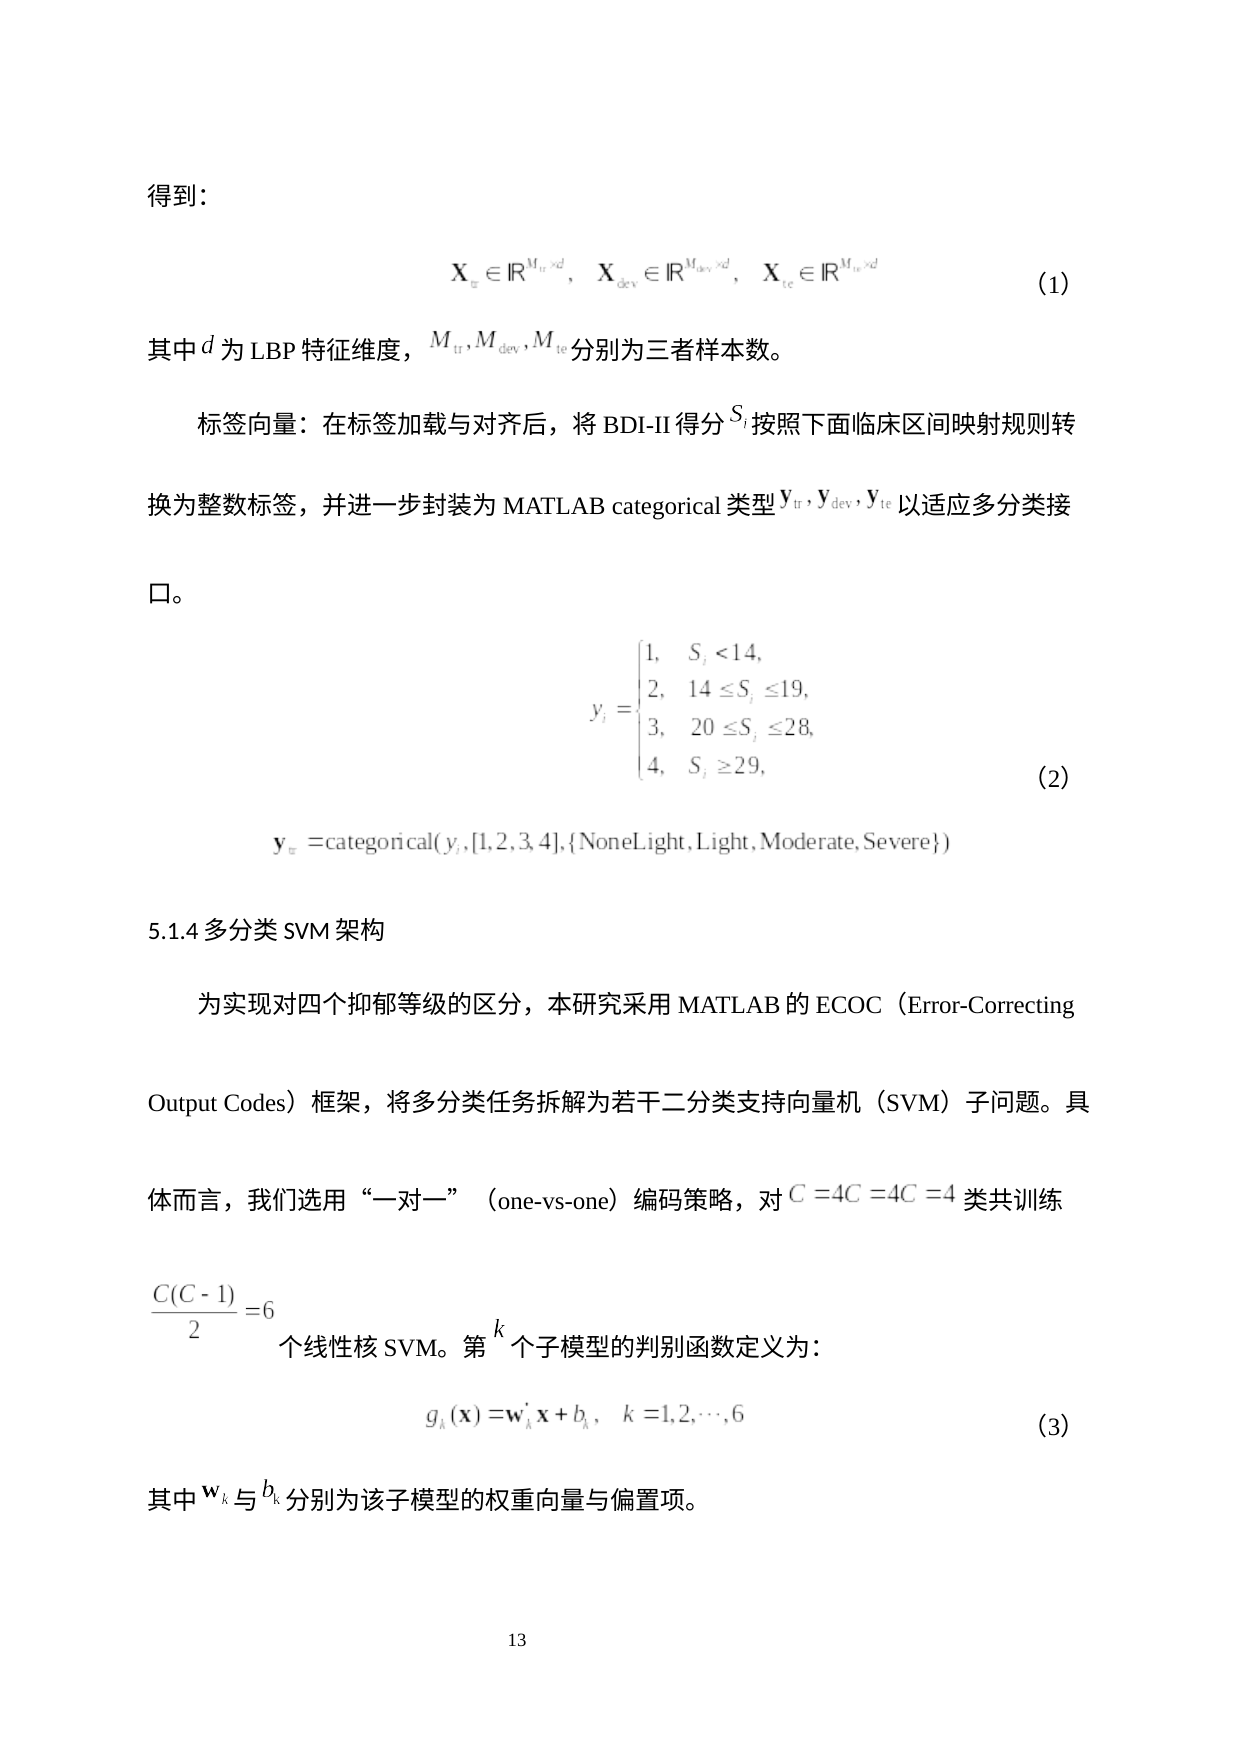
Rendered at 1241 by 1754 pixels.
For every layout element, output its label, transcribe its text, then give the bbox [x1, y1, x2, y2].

subtitle 5.1.4多分类SVM架构 [148, 896, 1093, 961]
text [148, 162, 1093, 227]
text 其中为LBP特征维度，分别为三者样本数。 [148, 322, 1093, 387]
text （1） [148, 245, 1093, 310]
text 其中与分别为该子模型的权重向量与偏置项。 [148, 1472, 1093, 1537]
text 为实现对四个抑郁等级的区分，本研究采用MATLAB的ECOC（Error-Correcting Output Codes）框架，将多分类任务拆解为若干二分类支持向量机（SVM）子问题。具体而言，我们选用“一对一”（one-vs-one）编码策略，对类共训练个线性核SVM。第个子模型的判别函数定义为： [148, 971, 1093, 1377]
text 标签向量：在标签加载与对齐后，将BDI-II得分按照下面临床区间映射规则转换为整数标签，并进一步封装为MATLAB categorical类型以适应多分类接口。 [148, 396, 1093, 624]
text （3） [148, 1395, 1093, 1460]
text （2） [148, 633, 1093, 795]
